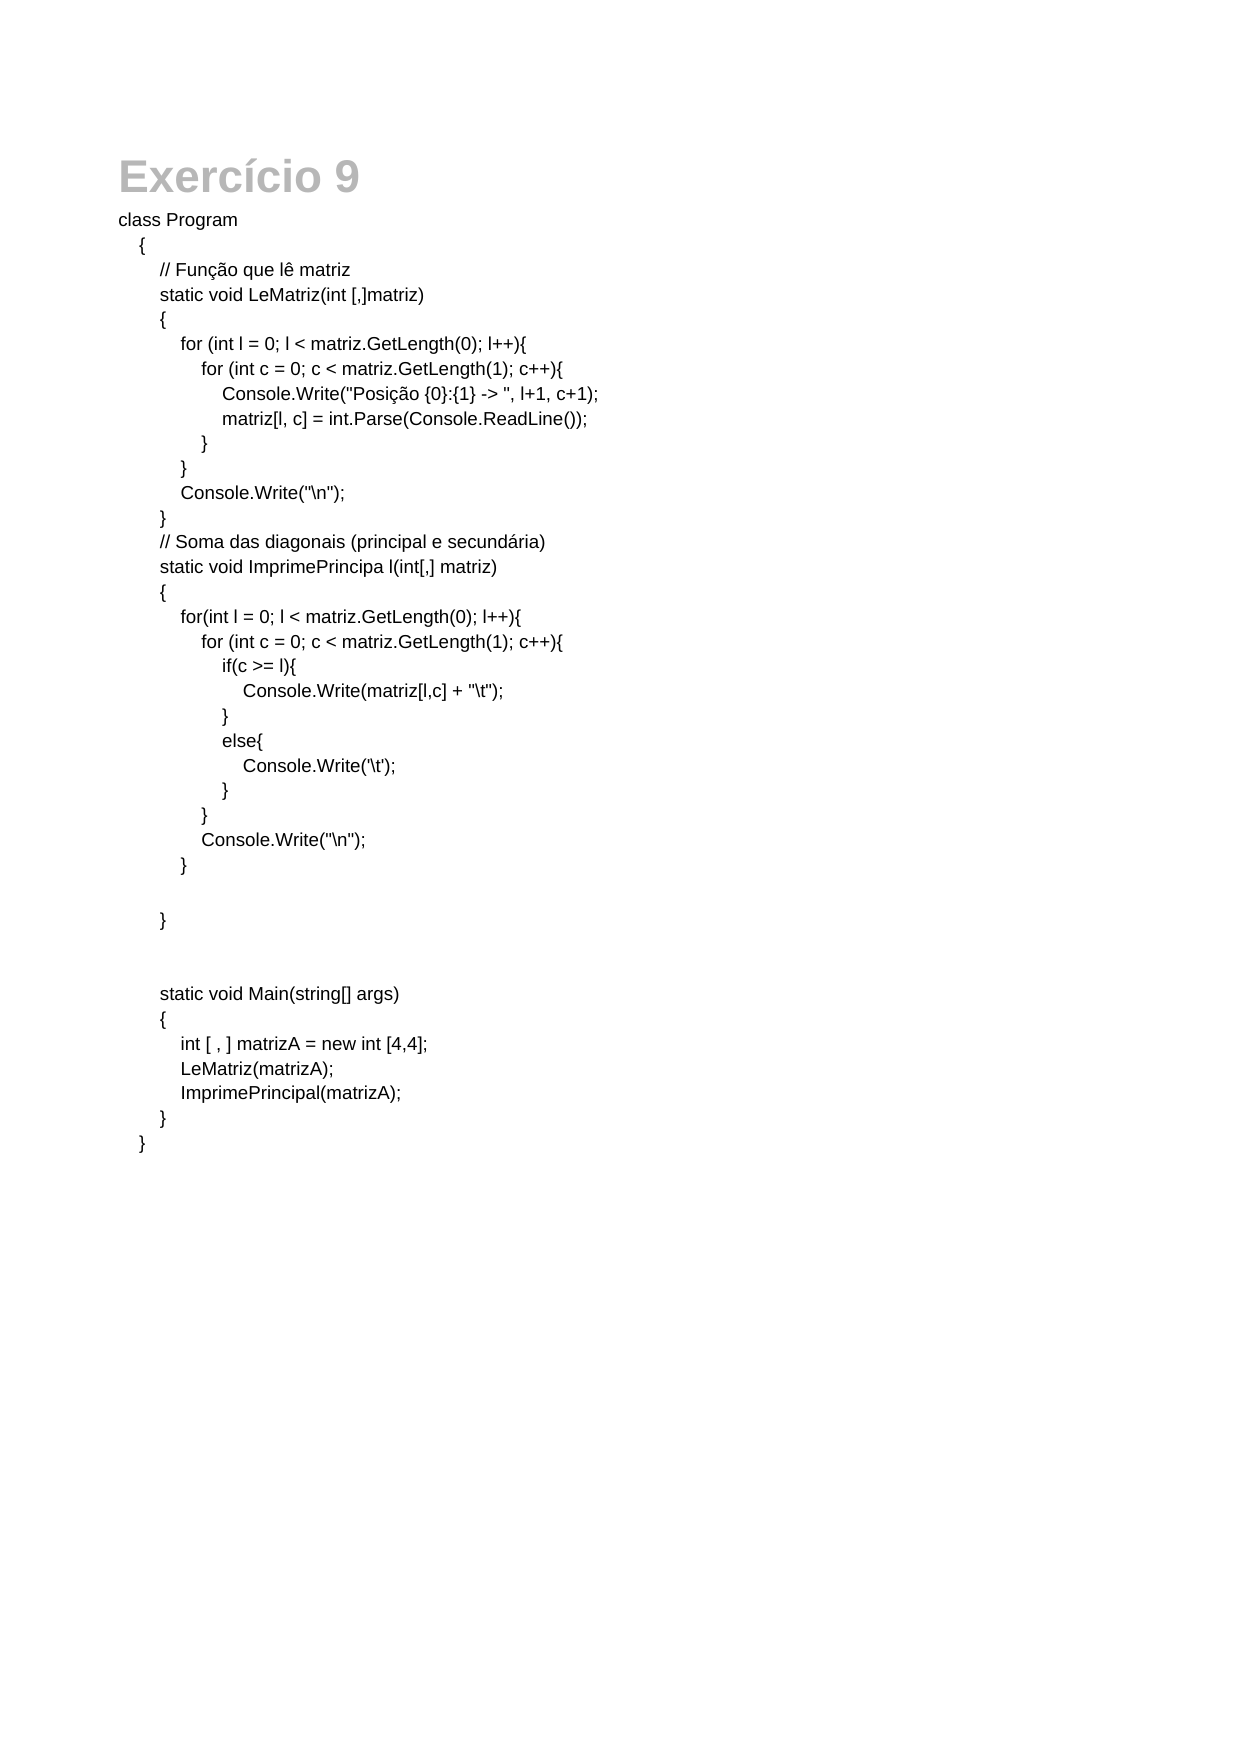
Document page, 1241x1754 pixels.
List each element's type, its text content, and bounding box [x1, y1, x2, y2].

text { [118, 581, 1122, 602]
text if(c >= l){ [118, 655, 1122, 677]
text int [ , ] matrizA = new int [4,4]; [118, 1032, 1122, 1054]
text { [118, 234, 1122, 255]
text LeMatriz(matrizA); [118, 1057, 1122, 1079]
text { [118, 1008, 1122, 1029]
text for (int c = 0; c < matriz.GetLength(1); c++){ [118, 358, 1122, 379]
text } [118, 908, 1122, 930]
text } [118, 1107, 1122, 1128]
text class Program [118, 209, 1122, 231]
text } [118, 457, 1122, 478]
text } [118, 705, 1122, 726]
text static void Main(string[] args) [118, 983, 1122, 1004]
text static void ImprimePrincipa l(int[,] matriz) [118, 556, 1122, 578]
text } [118, 804, 1122, 826]
text } [118, 1132, 1122, 1153]
text { [118, 308, 1122, 330]
text Console.Write(matriz[l,c] + "\t"); [118, 680, 1122, 702]
text // Função que lê matriz [118, 258, 1122, 280]
text Console.Write("Posição {0}:{1} -> ", l+1, c+1); [118, 382, 1122, 404]
text Console.Write('\t'); [118, 754, 1122, 776]
title Exercício 9 [118, 150, 1122, 203]
text for(int l = 0; l < matriz.GetLength(0); l++){ [118, 606, 1122, 627]
text matriz[l, c] = int.Parse(Console.ReadLine()); [118, 407, 1122, 429]
text ImprimePrincipal(matrizA); [118, 1082, 1122, 1104]
text Console.Write("\n"); [118, 482, 1122, 503]
text } [118, 779, 1122, 801]
text for (int c = 0; c < matriz.GetLength(1); c++){ [118, 630, 1122, 652]
text static void LeMatriz(int [,]matriz) [118, 283, 1122, 305]
text for (int l = 0; l < matriz.GetLength(0); l++){ [118, 333, 1122, 354]
text } [118, 432, 1122, 454]
text // Soma das diagonais (principal e secundária) [118, 531, 1122, 553]
text else{ [118, 729, 1122, 751]
text Console.Write("\n"); [118, 829, 1122, 850]
text } [118, 506, 1122, 528]
text } [118, 853, 1122, 875]
